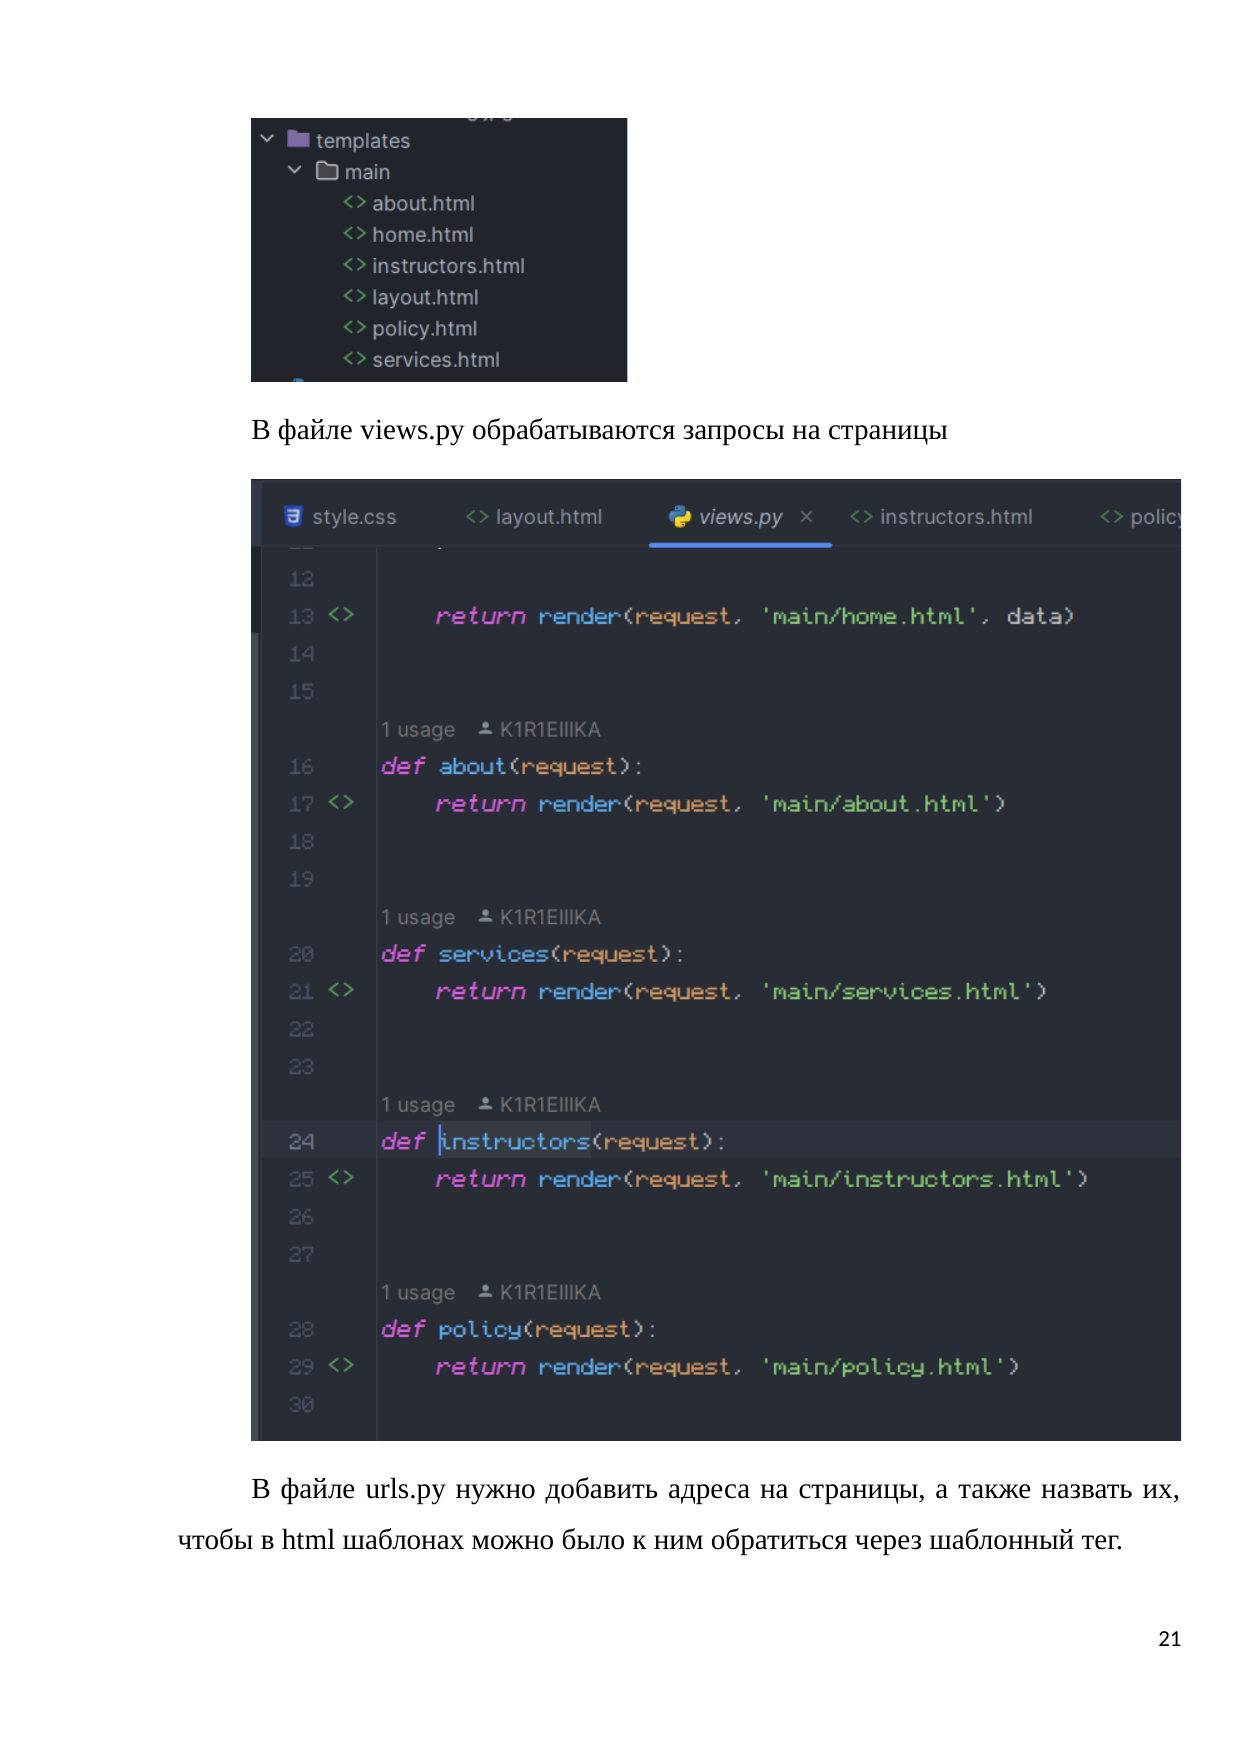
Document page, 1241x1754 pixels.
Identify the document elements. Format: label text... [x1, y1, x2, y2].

text В файле urls.py нужно добавить адреса на страницы, а также назвать их, чтобы в html шаблонах можно было к ним обратиться через шаблонный тег. [177, 1471, 1181, 1555]
picture [251, 118, 628, 382]
picture [251, 479, 1182, 1441]
text В файле views.py обрабатываются запросы на страницы [177, 412, 1181, 446]
